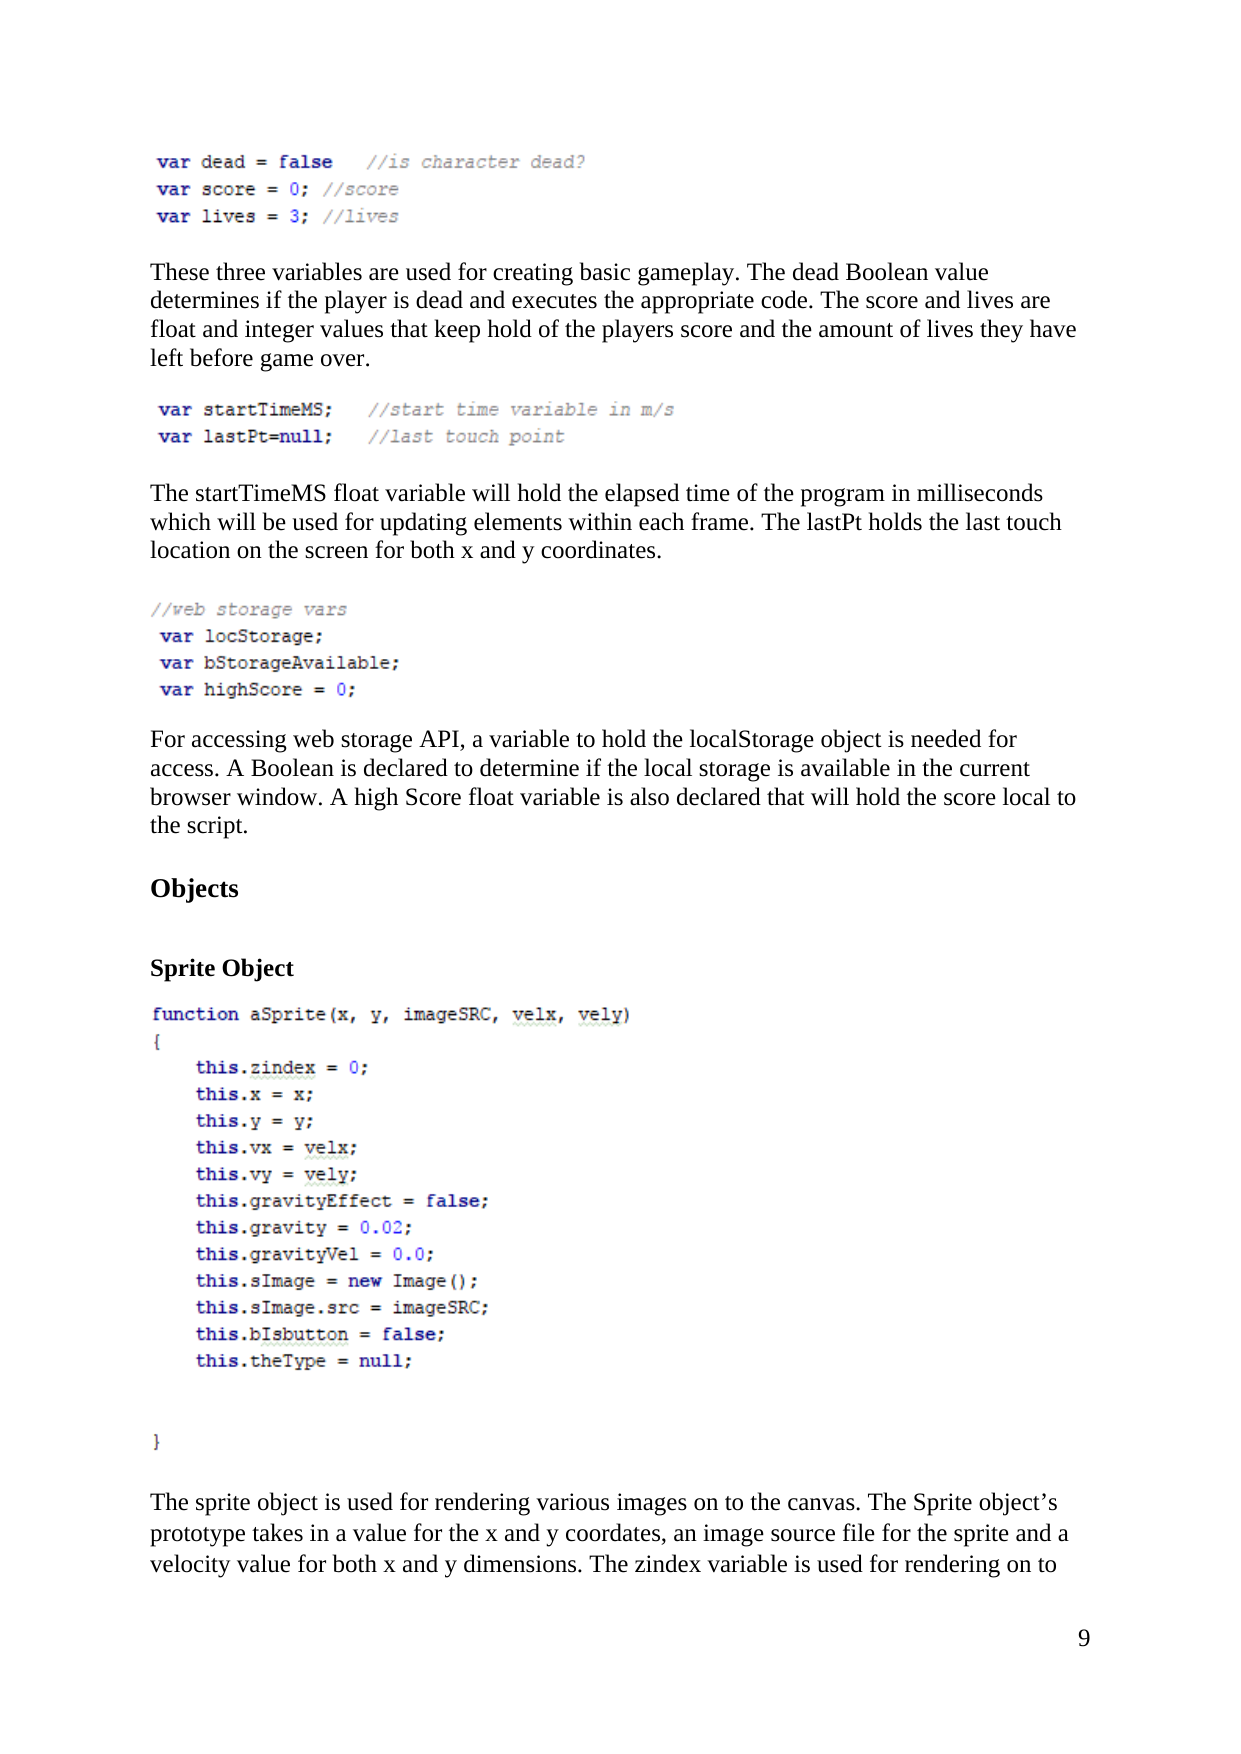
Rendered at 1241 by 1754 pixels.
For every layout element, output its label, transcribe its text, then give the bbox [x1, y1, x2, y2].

picture [150, 592, 458, 724]
subtitle Objects [150, 872, 1090, 903]
picture [150, 1001, 660, 1469]
text Sprite Object [150, 953, 1090, 982]
text These three variables are used for creating basic gameplay. The dead Boolean value determines if the player is dead and executes the appropriate code. The score and lives are float and integer values that keep hold of the players score and the amount of lives they have left before game over. [150, 257, 1090, 372]
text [150, 1487, 1090, 1578]
text The startTimeMS float variable will hold the elapsed time of the program in milliseconds which will be used for updating elements within each frame. The lastPt holds the last touch location on the screen for both x and y coordinates. [150, 478, 1090, 564]
picture [150, 400, 685, 449]
text For accessing web storage API, a variable to hold the localStorage object is needed for access. A Boolean is declared to determine if the local storage is available in the current browser window. A high Score float variable is also declared that will hold the score local to the script. [150, 724, 1090, 839]
picture [150, 150, 605, 229]
